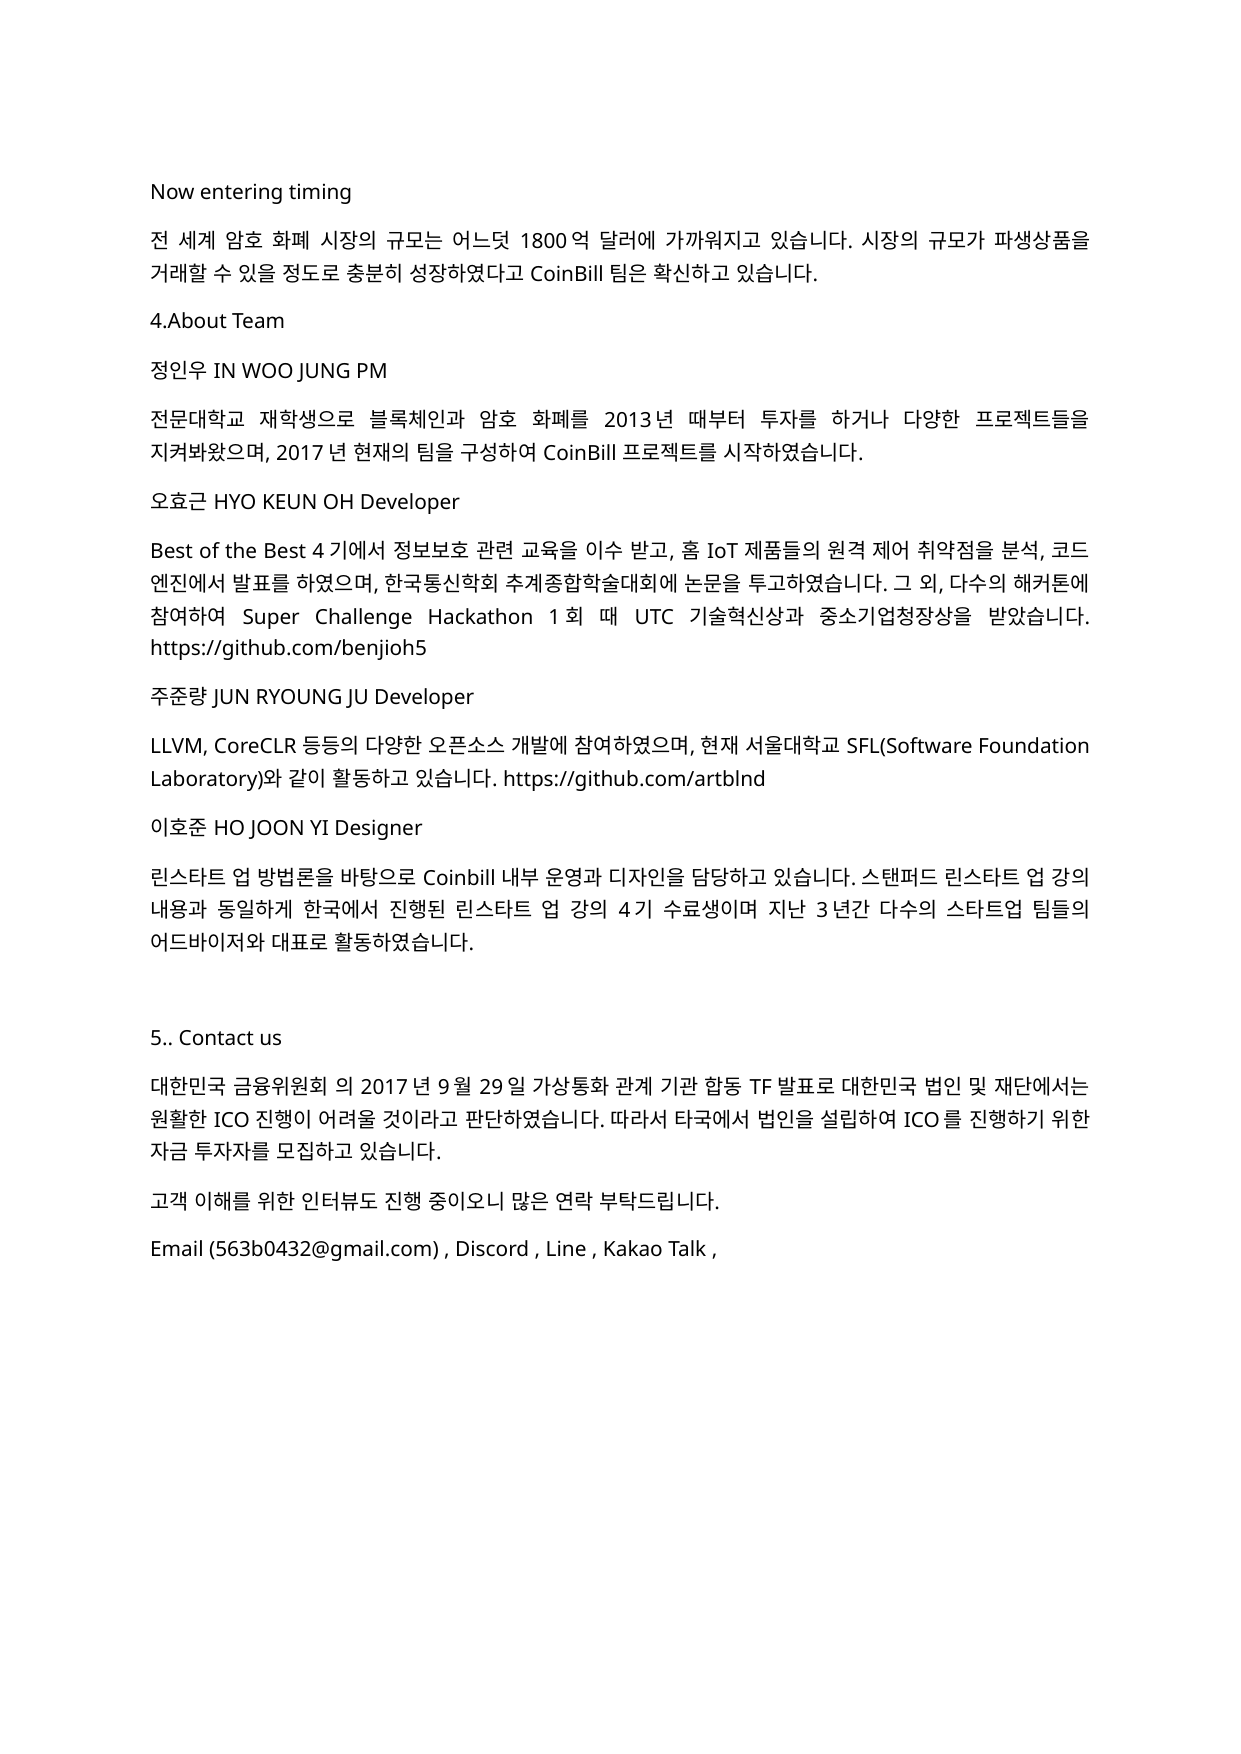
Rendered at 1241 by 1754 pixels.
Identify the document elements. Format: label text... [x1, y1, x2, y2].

text 대한민국 금융위원회 의 2017년 9월 29일 가상통화 관계 기관 합동 TF 발표로 대한민국 법인 및 재단에서는 원활한 ICO 진행이 어려울 것이라고 판단하였습니다. 따라서 타국에서 법인을 설립하여 ICO를 진행하기 위한 자금 투자자를 모집하고 있습니다. [150, 1070, 1090, 1166]
text Email (563b0432@gmail.com) , Discord , Line , Kakao Talk , [150, 1234, 1090, 1263]
text Best of the Best 4기에서 정보보호 관련 교육을 이수 받고, 홈 IoT 제품들의 원격 제어 취약점을 분석, 코드 엔진에서 발표를 하였으며, 한국통신학회 추계종합학술대회에 논문을 투고하였습니다. 그 외, 다수의 해커톤에 참여하여 Super Challenge Hackathon 1회 때 UTC 기술혁신상과 중소기업청장상을 받았습니다. https://github.com/benjioh5 [150, 535, 1090, 661]
text 린스타트 업 방법론을 바탕으로 Coinbill 내부 운영과 디자인을 담당하고 있습니다. 스탠퍼드 린스타트 업 강의 내용과 동일하게 한국에서 진행된 린스타트 업 강의 4기 수료생이며 지난 3년간 다수의 스타트업 팀들의 어드바이저와 대표로 활동하였습니다. [150, 861, 1090, 956]
text 5.. Contact us [150, 1023, 1090, 1051]
text 4.About Team [150, 307, 1090, 335]
text 전 세계 암호 화폐 시장의 규모는 어느덧 1800억 달러에 가까워지고 있습니다. 시장의 규모가 파생상품을 거래할 수 있을 정도로 충분히 성장하였다고 CoinBill 팀은 확신하고 있습니다. [150, 224, 1090, 287]
text 이호준 HO JOON YI Designer [150, 811, 1090, 842]
text 고객 이해를 위한 인터뷰도 진행 중이오니 많은 연락 부탁드립니다. [150, 1185, 1090, 1215]
text Now entering timing [150, 177, 1090, 206]
text 전문대학교 재학생으로 블록체인과 암호 화폐를 2013년 때부터 투자를 하거나 다양한 프로젝트들을 지켜봐왔으며, 2017년 현재의 팀을 구성하여 CoinBill 프로젝트를 시작하였습니다. [150, 403, 1090, 466]
text 오효근 HYO KEUN OH Developer [150, 485, 1090, 516]
text 주준량 JUN RYOUNG JU Developer [150, 680, 1090, 710]
text LLVM, CoreCLR 등등의 다양한 오픈소스 개발에 참여하였으며, 현재 서울대학교 SFL(Software Foundation Laboratory)와 같이 활동하고 있습니다. https://github.com/artblnd [150, 729, 1090, 792]
text 정인우 IN WOO JUNG PM [150, 354, 1090, 384]
